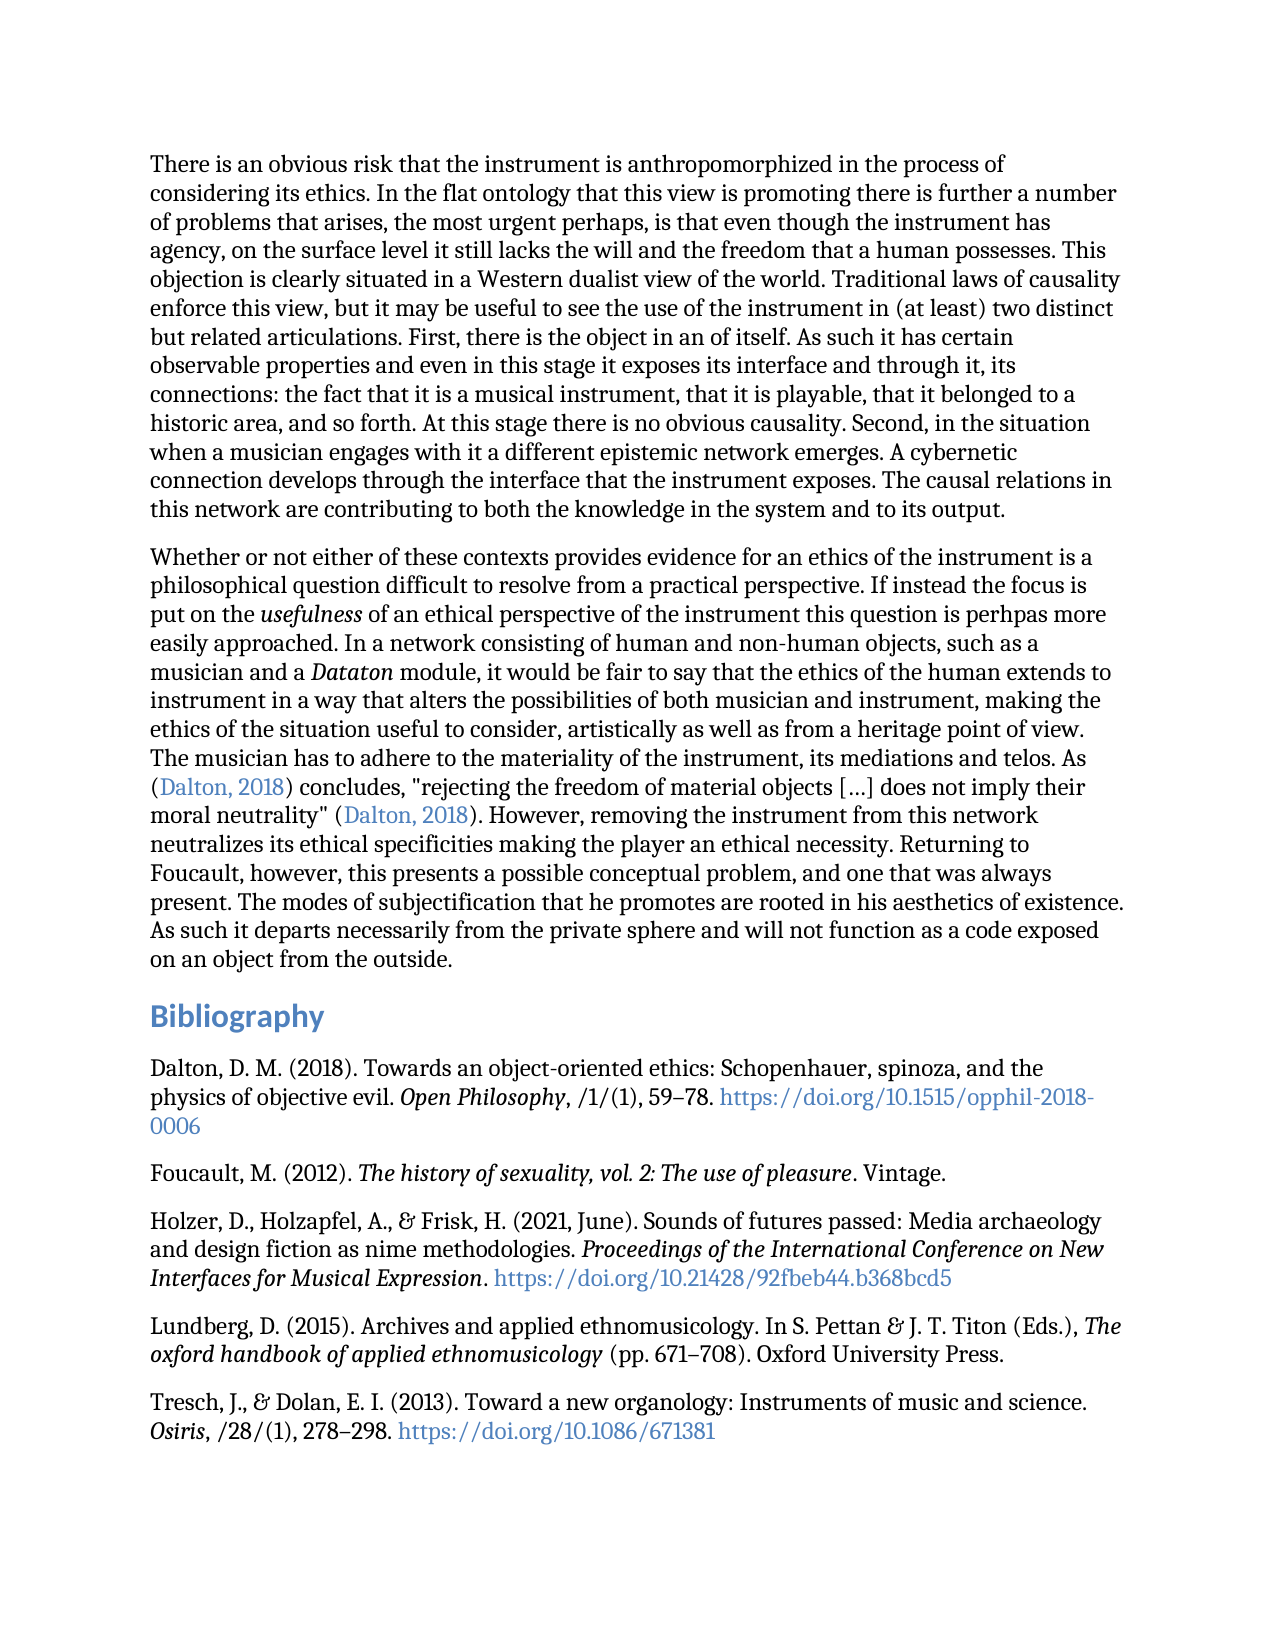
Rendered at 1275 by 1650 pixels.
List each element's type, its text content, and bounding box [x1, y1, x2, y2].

subtitle Bibliography [150, 994, 1125, 1035]
text Lundberg, D. (2015). Archives and applied ethnomusicology. In S. Pettan & J. T. Titon (Eds.), The oxford handbook of applied ethnomusicology (pp. 671–708). Oxford University Press. [150, 1312, 1125, 1369]
text There is an obvious risk that the instrument is anthropomorphized in the process of considering its ethics. In the flat ontology that this view is promoting there is further a number of problems that arises, the most urgent perhaps, is that even though the instrument has agency, on the surface level it still lacks the will and the freedom that a human possesses. This objection is clearly situated in a Western dualist view of the world. Traditional laws of causality enforce this view, but it may be useful to see the use of the instrument in (at least) two distinct but related articulations. First, there is the object in an of itself. As such it has certain observable properties and even in this stage it exposes its interface and through it, its connections: the fact that it is a musical instrument, that it is playable, that it belonged to a historic area, and so forth. At this stage there is no obvious causality. Second, in the situation when a musician engages with it a different epistemic network emerges. A cybernetic connection develops through the interface that the instrument exposes. The causal relations in this network are contributing to both the knowledge in the system and to its output. [150, 150, 1125, 524]
text Whether or not either of these contexts provides evidence for an ethics of the instrument is a philosophical question difficult to resolve from a practical perspective. If instead the focus is put on the usefulness of an ethical perspective of the instrument this question is perhpas more easily approached. In a network consisting of human and non-human objects, such as a musician and a Dataton module, it would be fair to say that the ethics of the human extends to instrument in a way that alters the possibilities of both musician and instrument, making the ethics of the situation useful to consider, artistically as well as from a heritage point of view. The musician has to adhere to the materiality of the instrument, its mediations and telos. As (Dalton, 2018) concludes, "rejecting the freedom of material objects […] does not imply their moral neutrality" (Dalton, 2018). However, removing the instrument from this network neutralizes its ethical specificities making the player an ethical necessity. Returning to Foucault, however, this presents a possible conceptual problem, and one that was always present. The modes of subjectification that he promotes are rooted in his aesthetics of existence. As such it departs necessarily from the private sphere and will not function as a code exposed on an object from the outside. [150, 542, 1125, 974]
text Dalton, D. M. (2018). Towards an object-oriented ethics: Schopenhauer, spinoza, and the physics of objective evil. Open Philosophy, /1/​(1), 59–78. https://doi.org/10.1515/opphil-2018-0006 [150, 1054, 1125, 1140]
text Tresch, J., & Dolan, E. I. (2013). Toward a new organology: Instruments of music and science. Osiris, /28/​(1), 278–298. https://doi.org/10.1086/671381 [150, 1388, 1125, 1445]
text Holzer, D., Holzapfel, A., & Frisk, H. (2021, June). Sounds of futures passed: Media archaeology and design fiction as nime methodologies. Proceedings of the International Conference on New Interfaces for Musical Expression. https://doi.org/10.21428/92fbeb44.b368bcd5 [150, 1207, 1125, 1293]
text Foucault, M. (2012). The history of sexuality, vol. 2: The use of pleasure. Vintage. [150, 1159, 1125, 1188]
